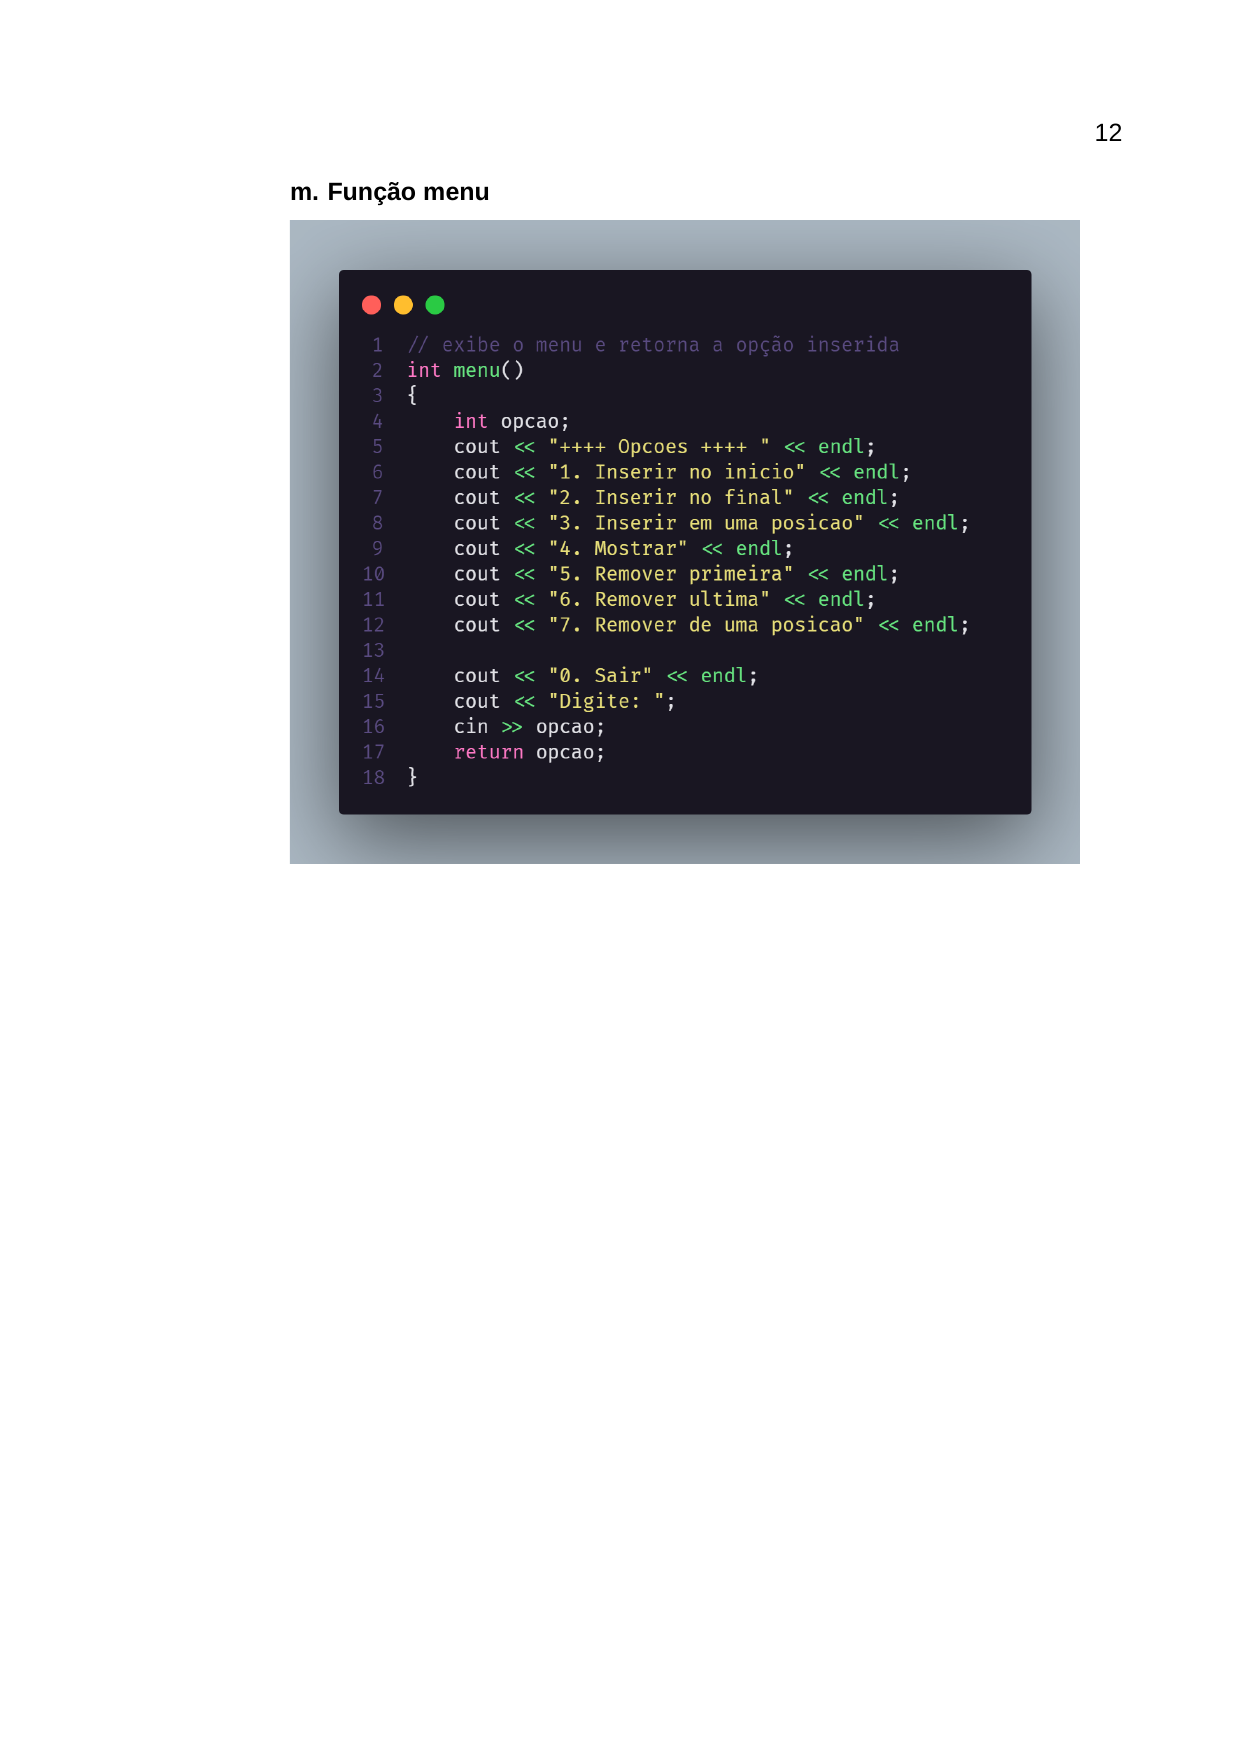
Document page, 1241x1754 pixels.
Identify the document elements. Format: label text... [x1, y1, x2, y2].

subtitle Função menu [290, 177, 1122, 206]
picture [289, 220, 1080, 864]
